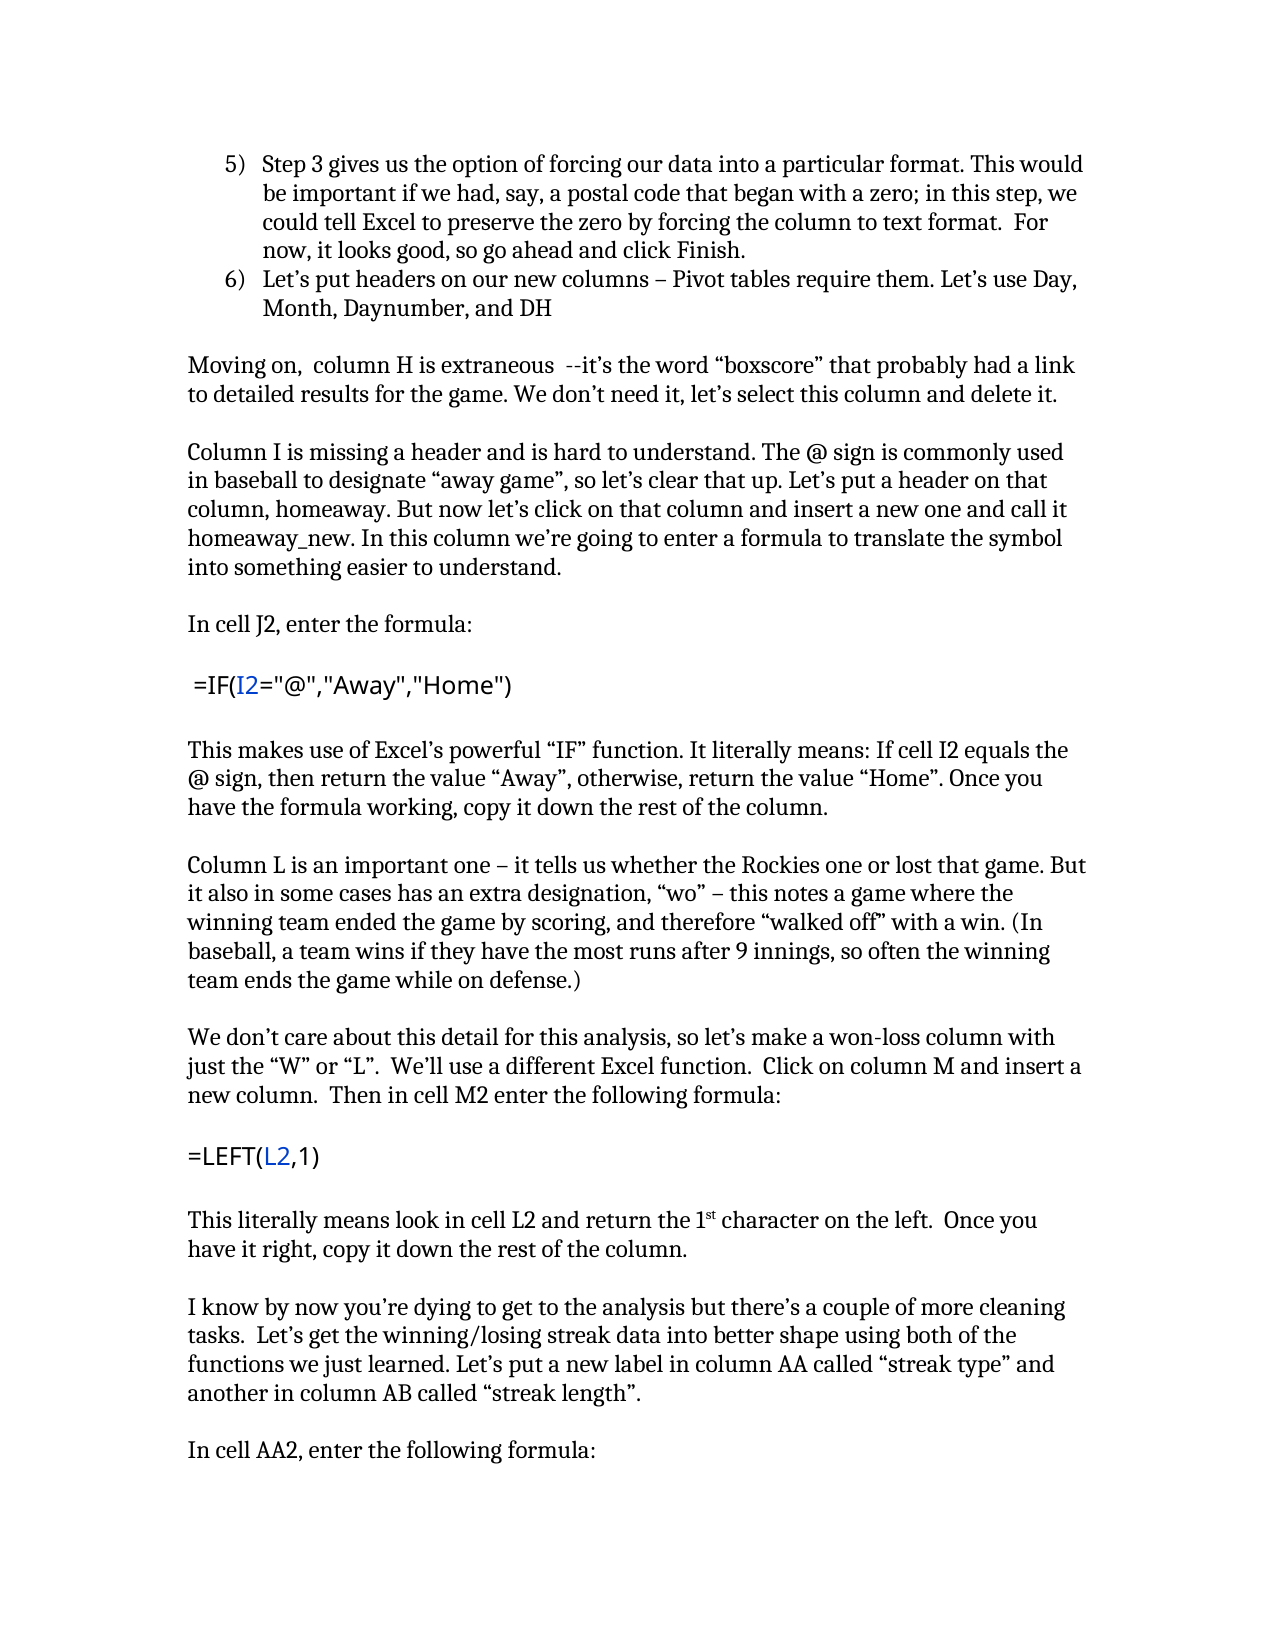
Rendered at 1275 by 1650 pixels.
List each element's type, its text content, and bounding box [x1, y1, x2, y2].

text =IF(I2="@","Away","Home") [187, 667, 1087, 702]
text In cell AA2, enter the following formula: [187, 1436, 1087, 1465]
text This makes use of Excel’s powerful “IF” function. It literally means: If cell I2 equals the @ sign, then return the value “Away”, otherwise, return the value “Home”. Once you have the formula working, copy it down the rest of the column. [187, 736, 1087, 822]
text I know by now you’re dying to get to the analysis but there’s a couple of more cleaning tasks. Let’s get the winning/losing streak data into better shape using both of the functions we just learned. Let’s put a new label in column AA called “streak type” and another in column AB called “streak length”. [187, 1292, 1087, 1407]
text Column L is an important one – it tells us whether the Rockies one or lost that game. But it also in some cases has an extra designation, “wo” – this notes a game where the winning team ended the game by scoring, and therefore “walked off” with a win. (In baseball, a team wins if they have the most runs after 9 innings, so often the winning team ends the game while on defense.) [187, 851, 1087, 994]
text In cell J2, enter the formula: [187, 610, 1087, 639]
text =LEFT(L2,1) [187, 1138, 1087, 1172]
text Column I is missing a header and is hard to understand. The @ sign is commonly used in baseball to designate “away game”, so let’s clear that up. Let’s put a header on that column, homeaway. But now let’s click on that column and insert a new one and call it homeaway_new. In this column we’re going to enter a formula to translate the symbol into something easier to understand. [187, 437, 1087, 581]
text We don’t care about this detail for this analysis, so let’s make a won-loss column with just the “W” or “L”. We’ll use a different Excel function. Click on column M and insert a new column. Then in cell M2 enter the following formula: [187, 1023, 1087, 1109]
text This literally means look in cell L2 and return the 1st character on the left. Once you have it right, copy it down the rest of the column. [187, 1206, 1087, 1264]
list Step 3 gives us the option of forcing our data into a particular format. This would be important if we had, say, a postal code that began with a zero; in this step, we could tell Excel to preserve the zero by forcing the column to text format. For now, it looks good, so go ahead and click Finish. [225, 150, 1087, 265]
text Moving on, column H is extraneous --it’s the word “boxscore” that probably had a link to detailed results for the game. We don’t need it, let’s select this column and delete it. [187, 351, 1087, 409]
list Let’s put headers on our new columns – Pivot tables require them. Let’s use Day, Month, Daynumber, and DH [225, 265, 1087, 322]
